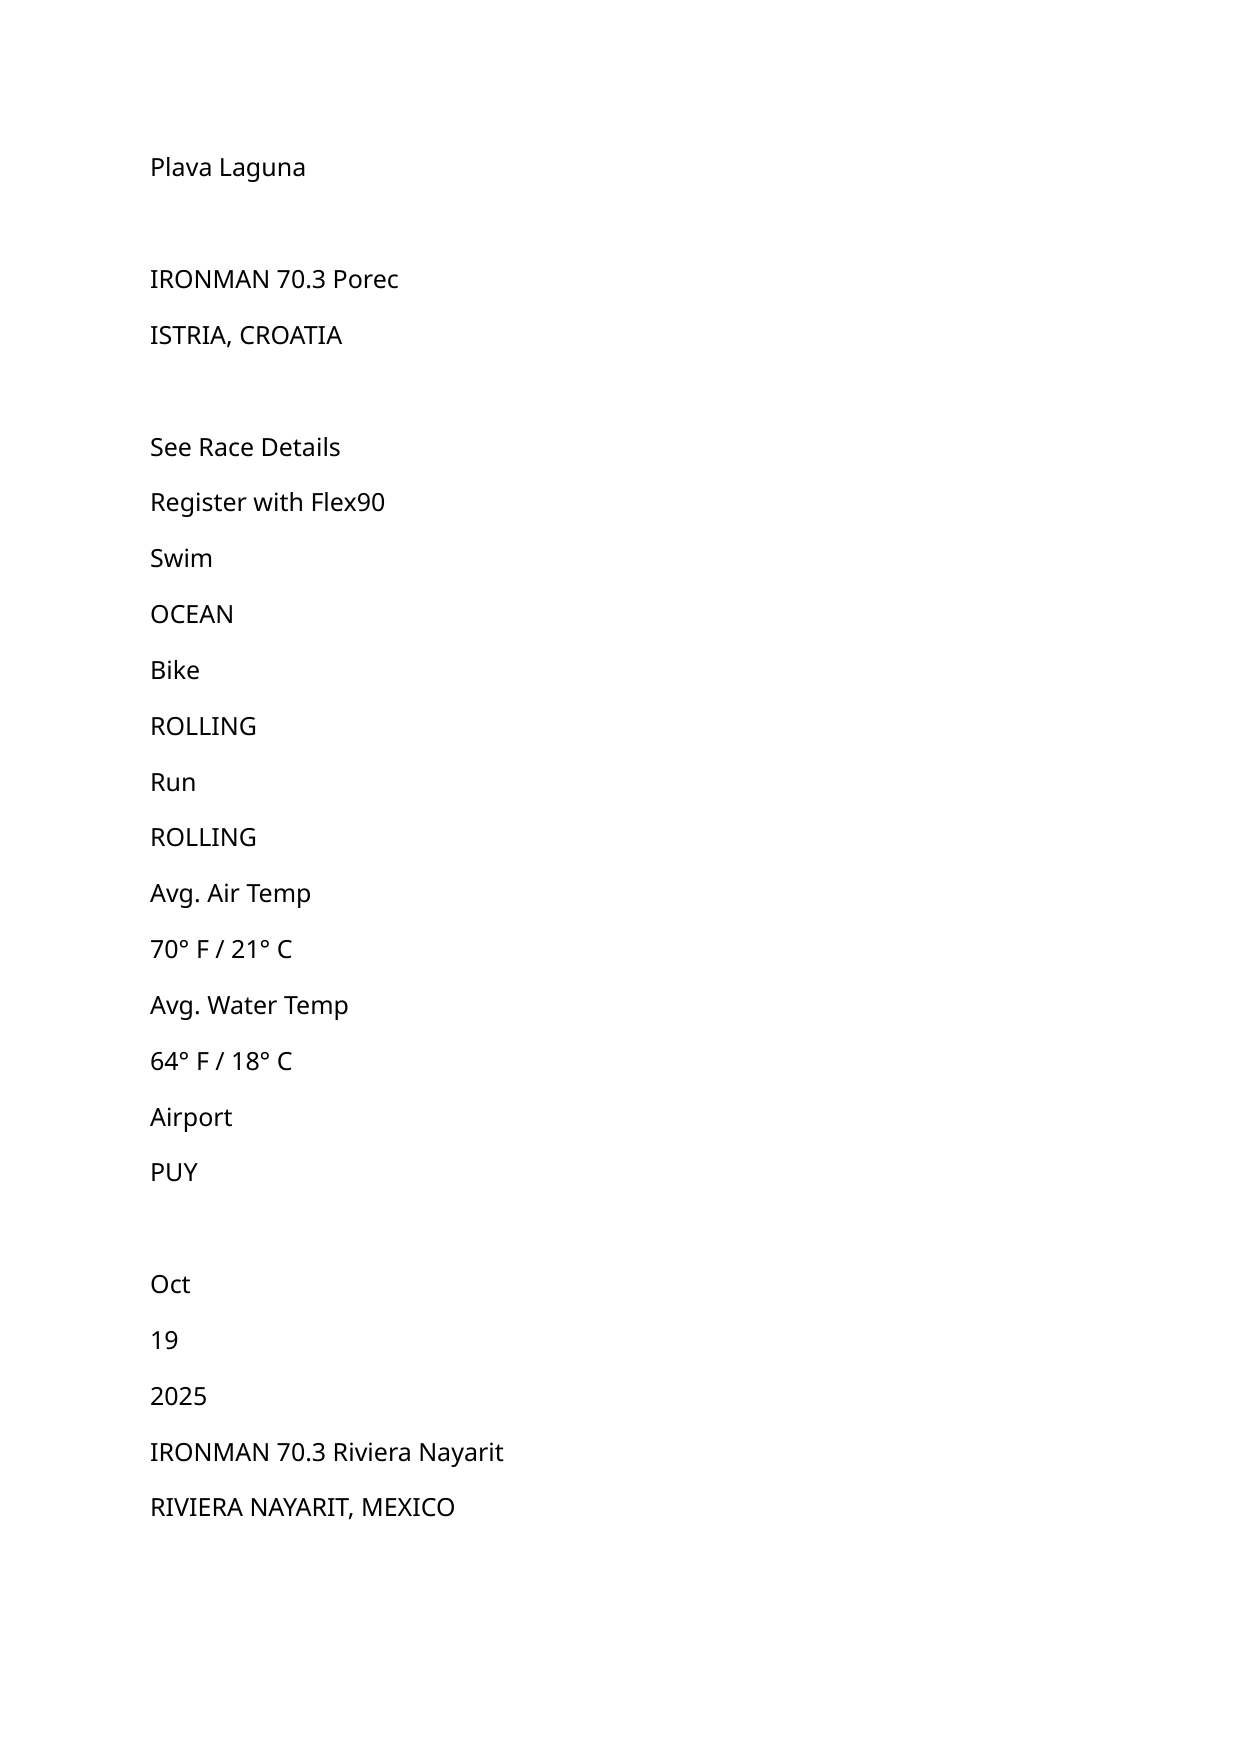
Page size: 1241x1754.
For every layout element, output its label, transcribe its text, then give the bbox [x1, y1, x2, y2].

text Plava Laguna [150, 150, 1090, 184]
text 70° F / 21° C [150, 932, 1090, 966]
text PUY [150, 1155, 1090, 1189]
text 19 [150, 1322, 1090, 1357]
text See Race Details [150, 429, 1090, 463]
text Swim [150, 541, 1090, 575]
text IRONMAN 70.3 Riviera Nayarit [150, 1434, 1090, 1468]
text RIVIERA NAYARIT, MEXICO [150, 1490, 1090, 1524]
text 2025 [150, 1378, 1090, 1412]
text Avg. Water Temp [150, 987, 1090, 1022]
text IRONMAN 70.3 Porec [150, 262, 1090, 296]
text Register with Flex90 [150, 485, 1090, 519]
text Airport [150, 1099, 1090, 1133]
text Run [150, 764, 1090, 798]
text ROLLING [150, 820, 1090, 854]
text 64° F / 18° C [150, 1043, 1090, 1077]
text ISTRIA, CROATIA [150, 317, 1090, 352]
text OCEAN [150, 597, 1090, 631]
text ROLLING [150, 708, 1090, 742]
text Avg. Air Temp [150, 876, 1090, 910]
text Oct [150, 1267, 1090, 1301]
text Bike [150, 652, 1090, 687]
